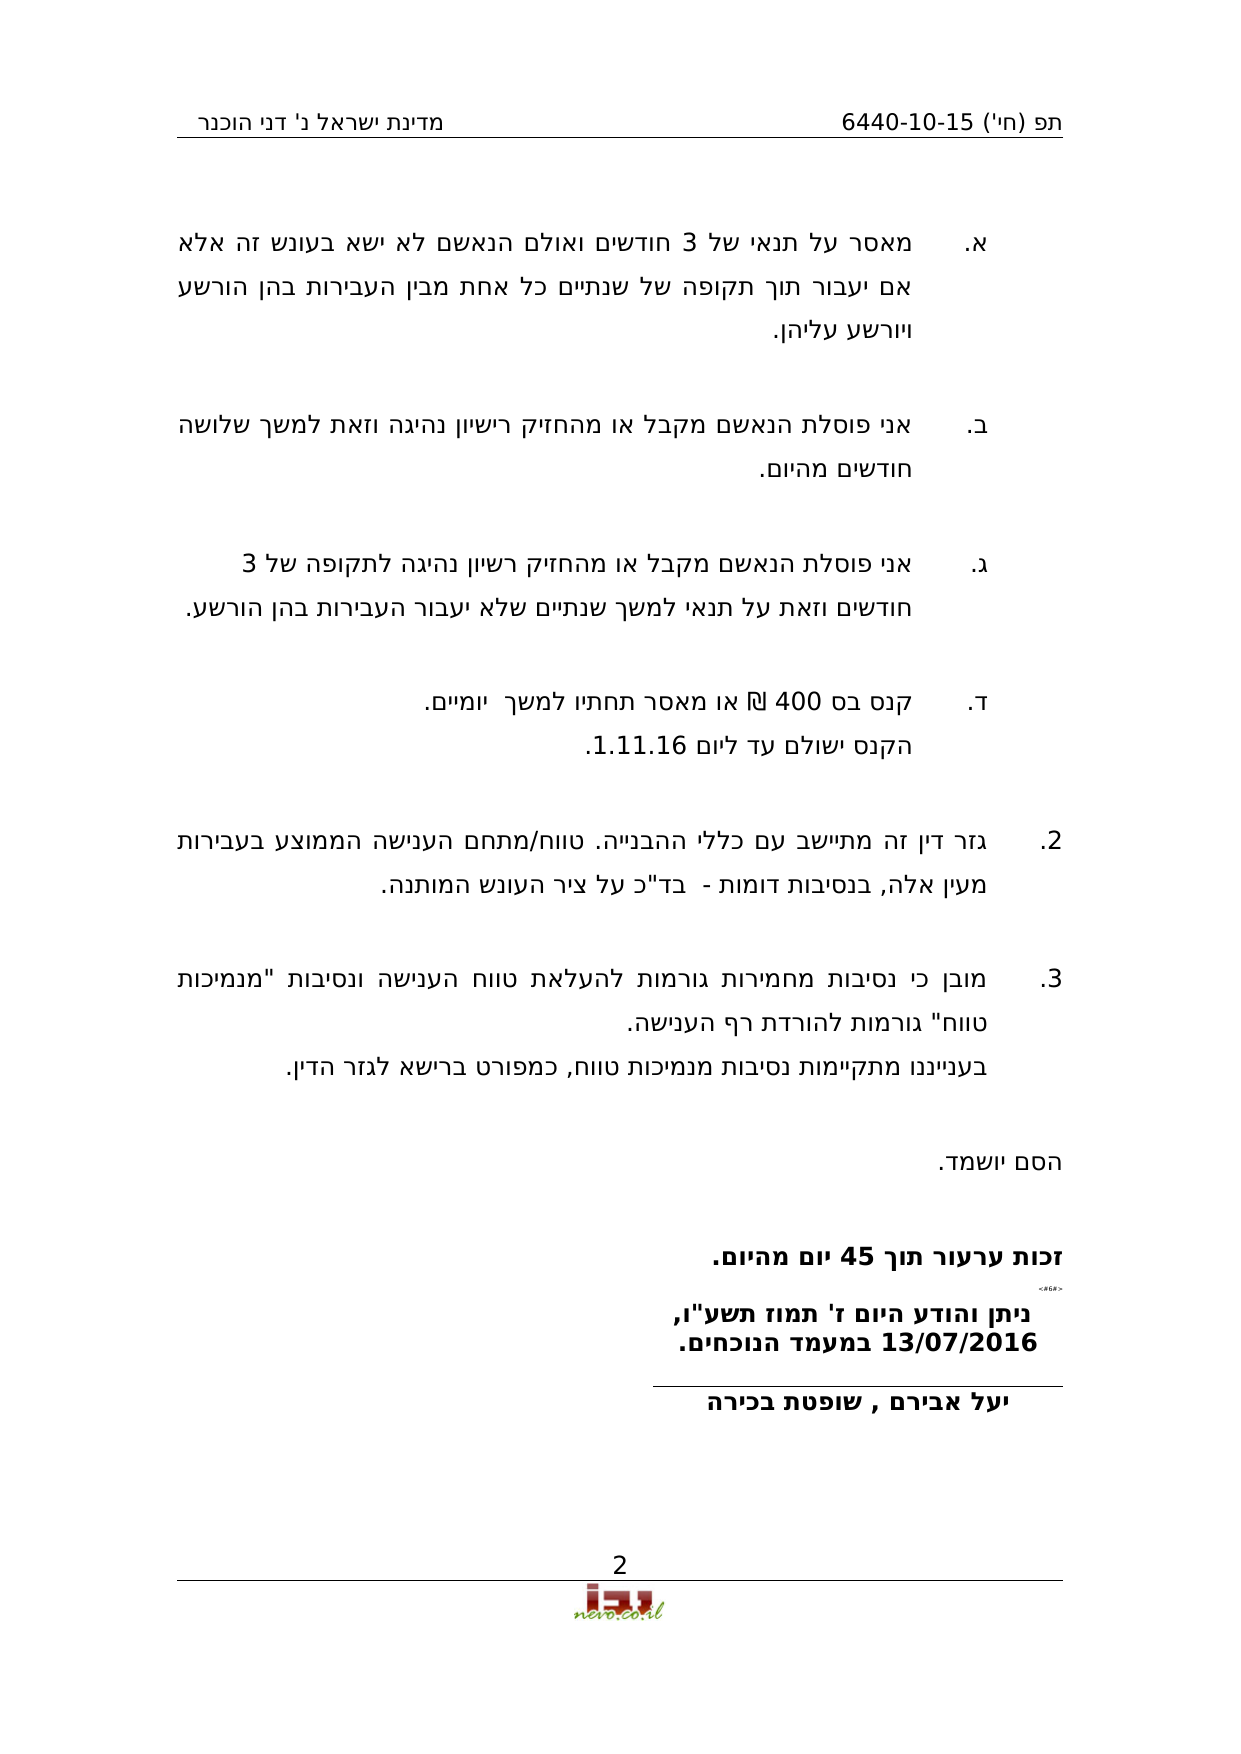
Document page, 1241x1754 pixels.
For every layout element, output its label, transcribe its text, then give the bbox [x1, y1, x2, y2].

text א. מאסר על תנאי של 3 חודשים ואולם הנאשם לא ישא בעונש זה אלא אם יעבור תוך תקופה של שנתיים כל אחת מבין העבירות בהן הורשע ויורשע עליהן. [177, 228, 988, 345]
text ד. קנס בס 400 ₪ או מאסר תחתיו למשך יומיים. [177, 688, 988, 717]
text זכות ערעור תוך 45 יום מהיום. [177, 1242, 1063, 1271]
text ג. אני פוסלת הנאשם מקבל או מהחזיק רשיון נהיגה לתקופה של 3 חודשים וזאת על תנאי למשך שנתיים שלא יעבור העבירות בהן הורשע. [177, 549, 988, 622]
picture [574, 1583, 666, 1621]
table_cell יעל אבירם , שופטת בכירה [653, 1387, 1063, 1423]
text בענייננו מתקיימות נסיבות מנמיכות טווח, כמפורט ברישא לגזר הדין. [177, 1052, 1063, 1081]
text 3. מובן כי נסיבות מחמירות גורמות להעלאת טווח הענישה ונסיבות "מנמיכות טווח" גורמות להורדת רף הענישה. [177, 965, 1063, 1038]
text 2. גזר דין זה מתיישב עם כללי ההבנייה. טווח/מתחם הענישה הממוצע בעבירות מעין אלה, בנסיבות דומות - בד"כ על ציר העונש המותנה. [177, 826, 1063, 899]
text ב. אני פוסלת הנאשם מקבל או מהחזיק רישיון נהיגה וזאת למשך שלושה חודשים מהיום. [177, 411, 988, 483]
table_header 54678313ניתן והודע היום ז' תמוז תשע"ו, 13/07/2016 במעמד הנוכחים. [653, 1299, 1063, 1386]
text הקנס ישולם עד ליום 1.11.16. [177, 731, 988, 761]
text הסם יושמד. [177, 1147, 1063, 1176]
